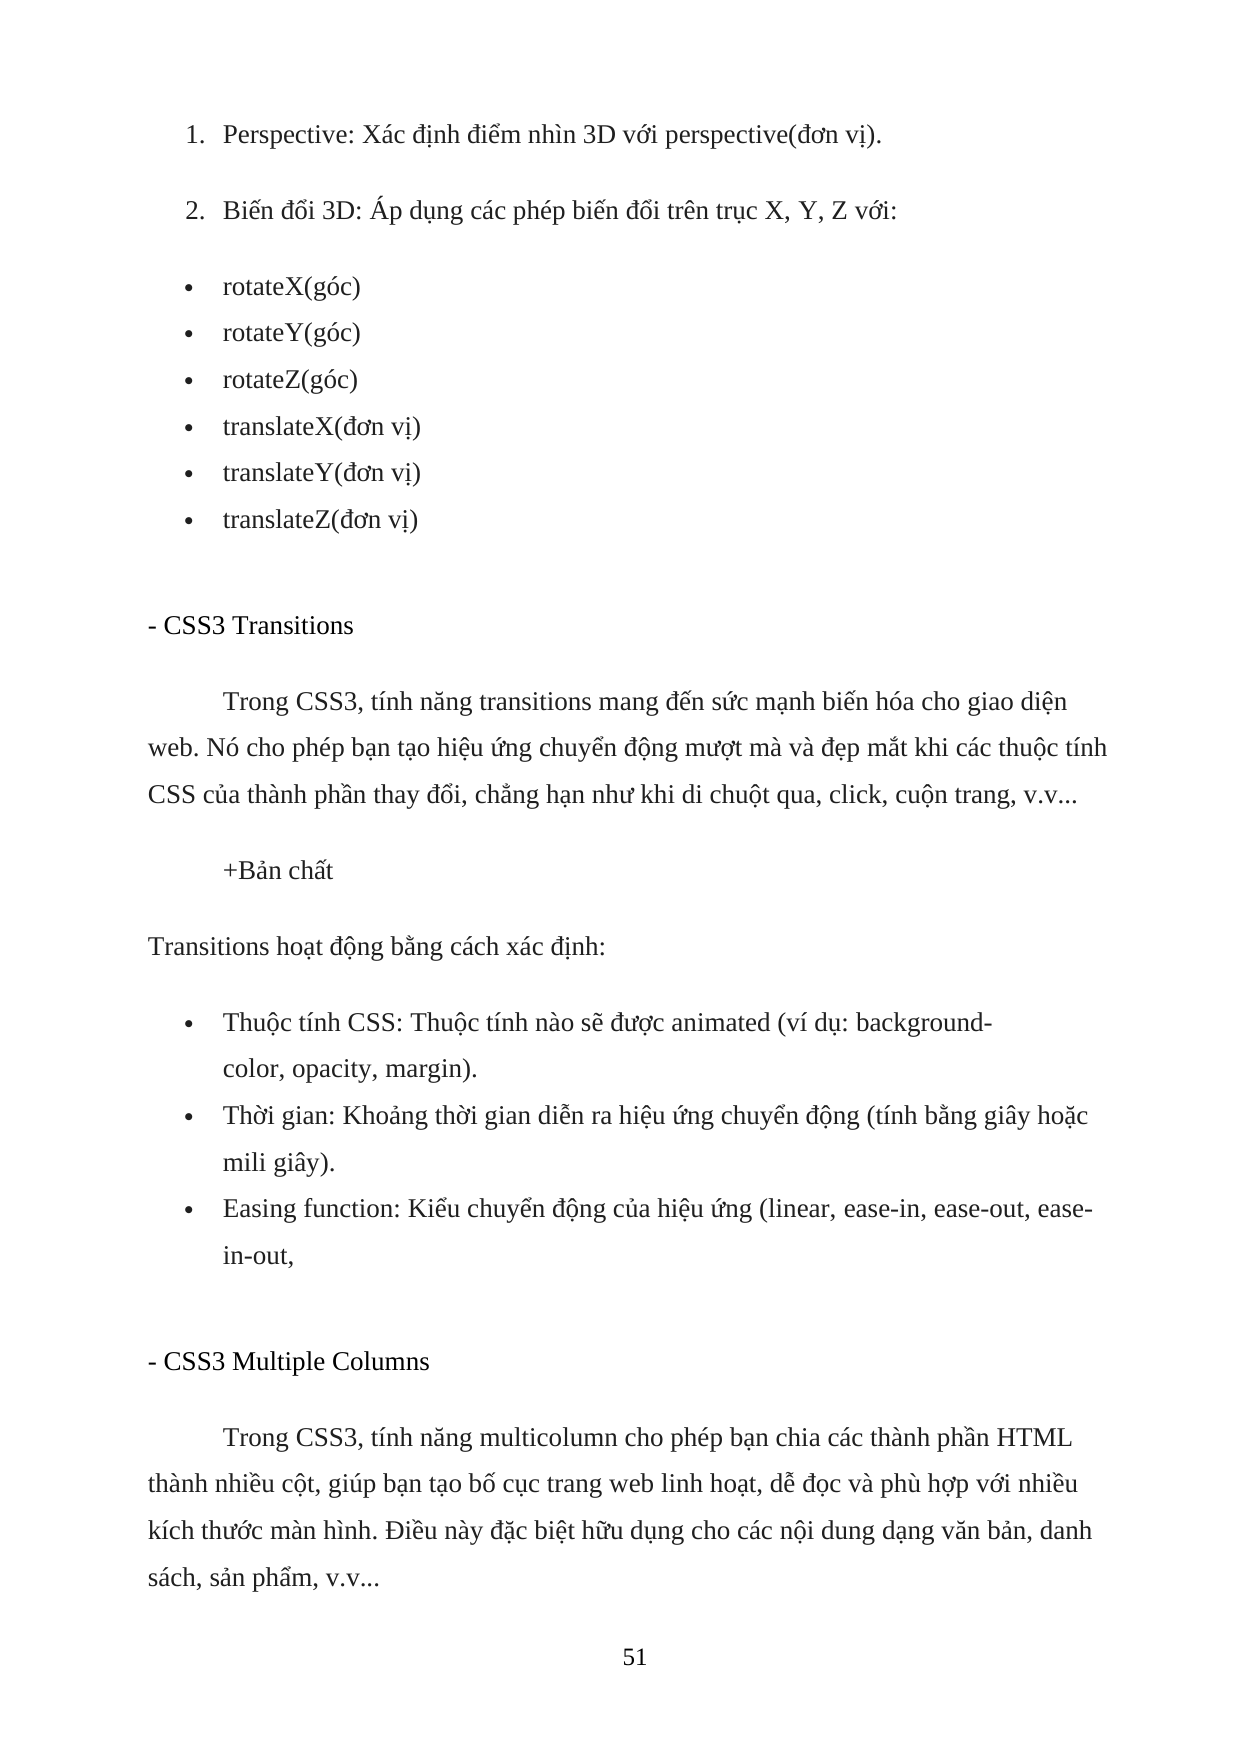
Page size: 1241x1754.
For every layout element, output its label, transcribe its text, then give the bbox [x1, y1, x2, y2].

text +Bản chất [148, 854, 1122, 885]
list Thời gian: Khoảng thời gian diễn ra hiệu ứng chuyển động (tính bằng giây hoặc mili giây). [185, 1099, 1122, 1177]
list translateZ(đơn vị) [185, 503, 1122, 534]
list Biến đổi 3D: Áp dụng các phép biến đổi trên trục X, Y, Z với: [185, 194, 1122, 225]
list Thuộc tính CSS: Thuộc tính nào sẽ được animated (ví dụ: background-color, opacity, margin). [185, 1006, 1122, 1083]
text Transitions hoạt động bằng cách xác định: [148, 930, 1122, 961]
list rotateX(góc) [185, 270, 1122, 301]
list Easing function: Kiểu chuyển động của hiệu ứng (linear, ease-in, ease-out, ease-in-out, [185, 1192, 1122, 1270]
text - CSS3 Transitions [148, 609, 1122, 640]
list rotateY(góc) [185, 316, 1122, 348]
text Trong CSS3, tính năng transitions mang đến sức mạnh biến hóa cho giao diện web. Nó cho phép bạn tạo hiệu ứng chuyển động mượt mà và đẹp mắt khi các thuộc tính CSS của thành phần thay đổi, chẳng hạn như khi di chuột qua, click, cuộn trang, v.v... [148, 685, 1122, 809]
list rotateZ(góc) [185, 363, 1122, 394]
list Perspective: Xác định điểm nhìn 3D với perspective(đơn vị). [185, 118, 1122, 149]
list translateY(đơn vị) [185, 456, 1122, 488]
list translateX(đơn vị) [185, 410, 1122, 441]
text - CSS3 Multiple Columns [148, 1345, 1122, 1376]
text Trong CSS3, tính năng multicolumn cho phép bạn chia các thành phần HTML thành nhiều cột, giúp bạn tạo bố cục trang web linh hoạt, dễ đọc và phù hợp với nhiều kích thước màn hình. Điều này đặc biệt hữu dụng cho các nội dung dạng văn bản, danh sách, sản phẩm, v.v... [148, 1421, 1122, 1592]
